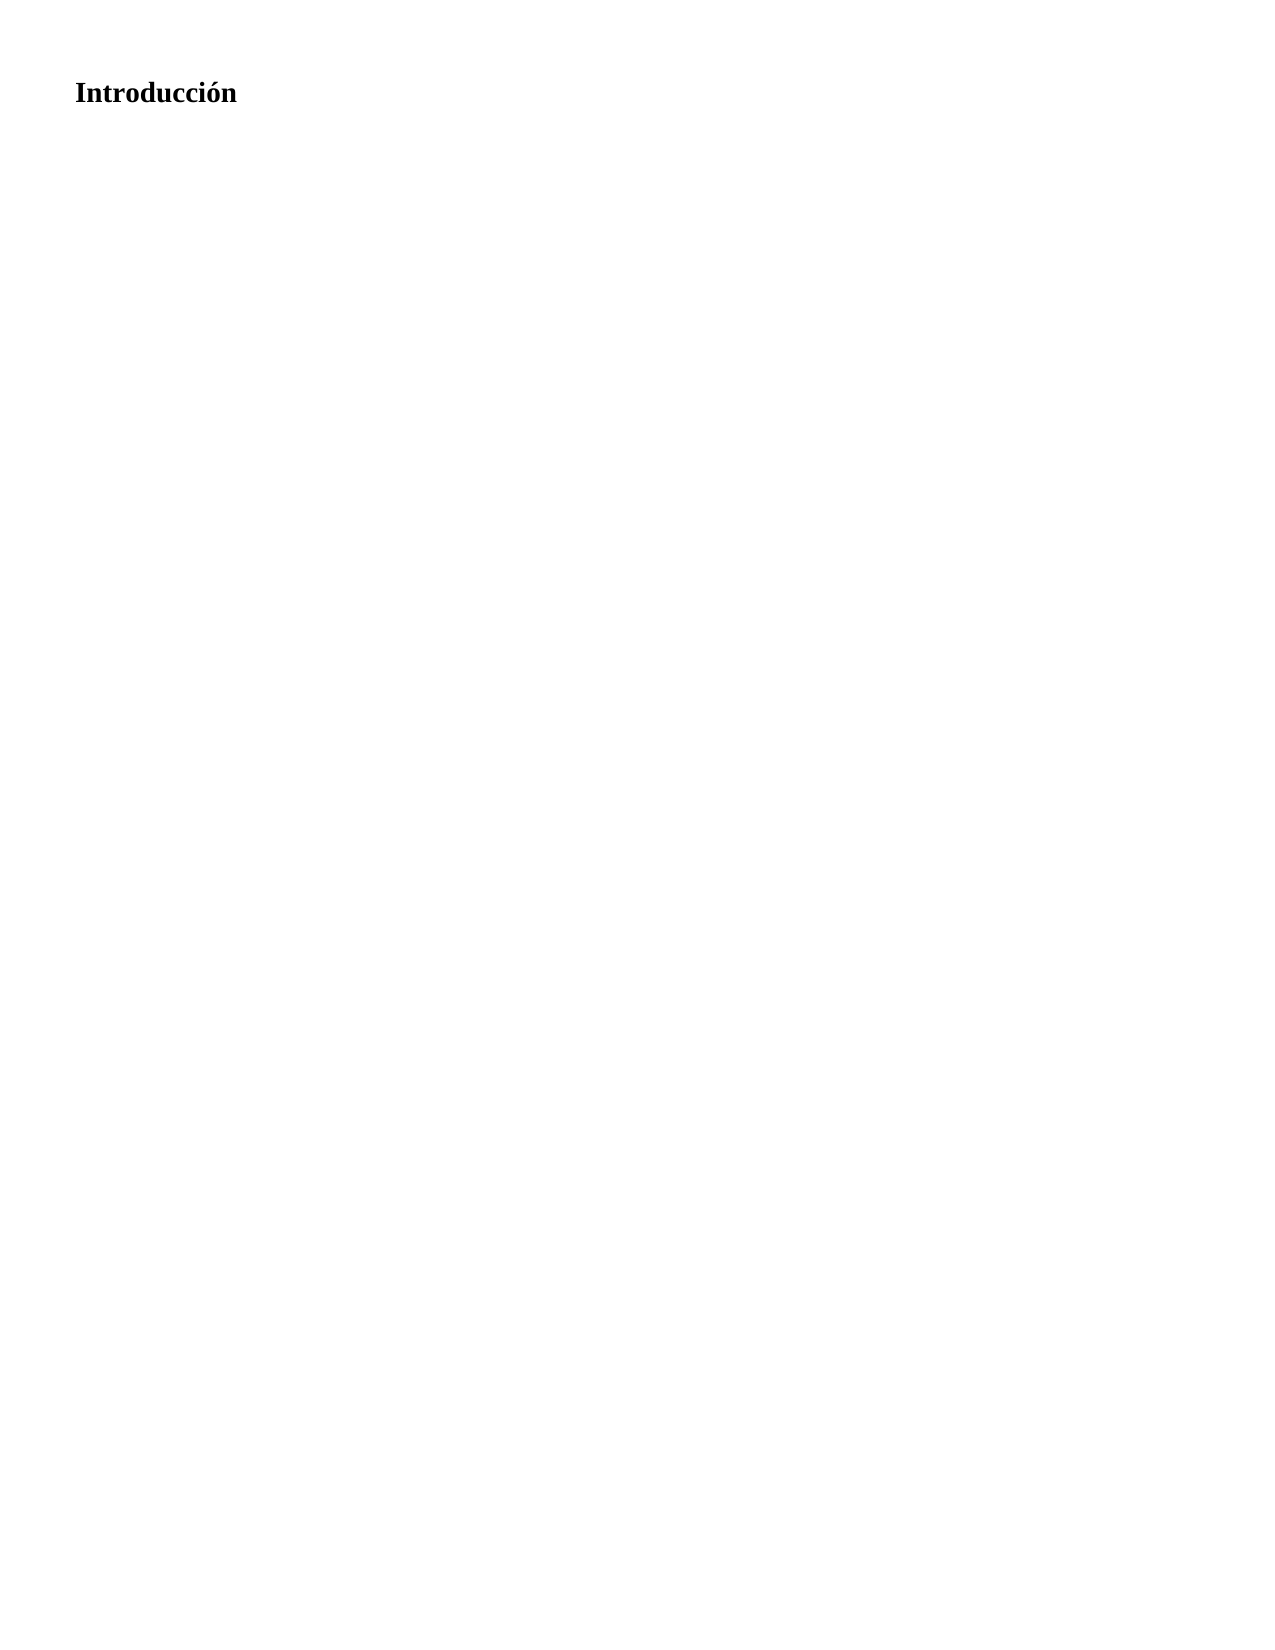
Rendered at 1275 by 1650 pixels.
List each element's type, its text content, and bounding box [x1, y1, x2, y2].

subtitle Introducción [75, 75, 1200, 108]
